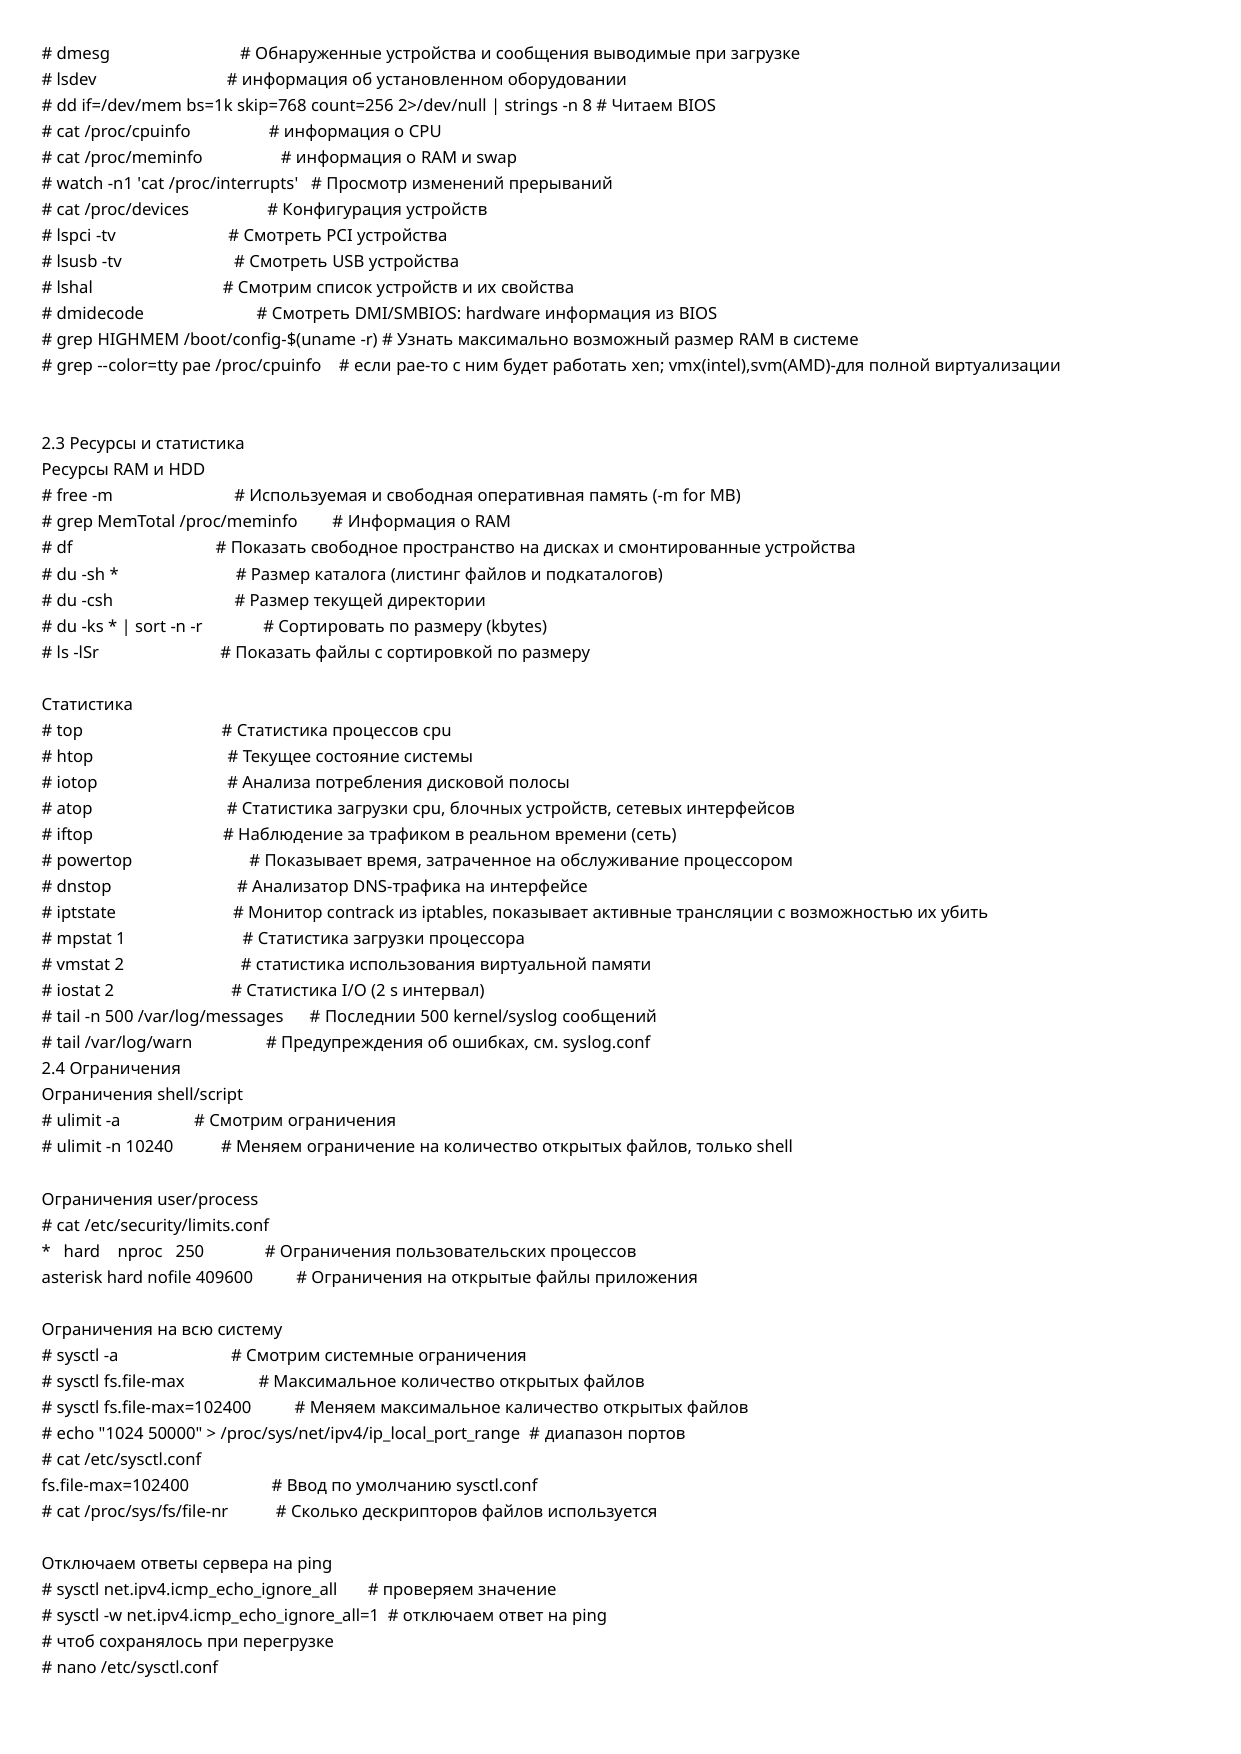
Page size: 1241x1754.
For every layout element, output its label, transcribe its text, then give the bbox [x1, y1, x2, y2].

text # watch -n1 'cat /proc/interrupts' # Просмотр изменений прерываний [41, 172, 1199, 194]
text # sysctl -a # Смотрим системные ограничения [41, 1343, 1199, 1366]
text # sysctl fs.file-max=102400 # Меняем максимальное каличество открытых файлов [41, 1396, 1199, 1418]
text Ограничения user/process [41, 1161, 1199, 1210]
text # cat /proc/meminfo # информация о RAM и swap [41, 146, 1199, 168]
text 2.3 Ресурсы и статистика [41, 380, 1199, 455]
text # cat /etc/security/limits.conf * hard nproc 250 # Ограничения пользовательских процессов [41, 1213, 1199, 1262]
text # lshal # Смотрим список устройств и их свойства [41, 276, 1199, 298]
text # du -csh # Размер текущей директории [41, 588, 1199, 611]
text Ограничения shell/script [41, 1083, 1199, 1106]
text # sysctl fs.file-max # Максимальное количество открытых файлов [41, 1369, 1199, 1392]
text # atop # Статистика загрузки cpu, блочных устройств, сетевых интерфейсов [41, 797, 1199, 819]
text # dd if=/dev/mem bs=1k skip=768 count=256 2>/dev/null | strings -n 8 # Читаем BIOS [41, 93, 1199, 116]
text # lsdev # информация об установленном оборудовании [41, 67, 1199, 90]
text # lsusb -tv # Смотреть USB устройства [41, 250, 1199, 272]
text # vmstat 2 # статистика использования виртуальной памяти [41, 953, 1199, 976]
text # tail /var/log/warn # Предупреждения об ошибках, см. syslog.conf [41, 1031, 1199, 1054]
text # nano /etc/sysctl.conf [41, 1656, 1199, 1679]
text # du -ks * | sort -n -r # Сортировать по размеру (kbytes) [41, 614, 1199, 637]
text # dnstop # Анализатор DNS-трафика на интерфейсе [41, 875, 1199, 897]
text # echo "1024 50000" > /proc/sys/net/ipv4/ip_local_port_range # диапазон портов [41, 1422, 1199, 1444]
text # sysctl net.ipv4.icmp_echo_ignore_all # проверяем значение [41, 1578, 1199, 1601]
text # iptstate # Монитор contrack из iptables, показывает активные трансляции с возможностью их убить [41, 901, 1199, 923]
text # mpstat 1 # Статистика загрузки процессора [41, 927, 1199, 949]
text # dmesg # Обнаруженные устройства и сообщения выводимые при загрузке [41, 41, 1199, 64]
text # grep MemTotal /proc/meminfo # Информация о RAM [41, 510, 1199, 533]
text asterisk hard nofile 409600 # Ограничения на открытые файлы приложения [41, 1265, 1199, 1288]
text # tail -n 500 /var/log/messages # Последнии 500 kernel/syslog сообщений [41, 1005, 1199, 1028]
text # top # Статистика процессов cpu [41, 718, 1199, 741]
text Ограничения на всю систему [41, 1291, 1199, 1340]
text # sysctl -w net.ipv4.icmp_echo_ignore_all=1 # отключаем ответ на ping [41, 1604, 1199, 1627]
text fs.file-max=102400 # Ввод по умолчанию sysctl.conf [41, 1474, 1199, 1496]
text Ресурсы RAM и HDD [41, 458, 1199, 481]
text Отключаем ответы сервера на ping [41, 1526, 1199, 1574]
text # grep HIGHMEM /boot/config-$(uname -r) # Узнать максимально возможный размер RAM в системе # grep --color=tty pae /proc/cpuinfo # если pae-то с ним будет работать xen; vmx(intel),svm(AMD)-для полной виртуализации [41, 328, 1199, 377]
text # чтоб сохранялось при перегрузке [41, 1630, 1199, 1653]
text # powertop # Показывает время, затраченное на обслуживание процессором [41, 849, 1199, 871]
text # cat /proc/sys/fs/file-nr # Сколько дескрипторов файлов используется [41, 1500, 1199, 1522]
text # ulimit -n 10240 # Меняем ограничение на количество открытых файлов, только shell [41, 1135, 1199, 1158]
text # cat /proc/cpuinfo # информация о CPU [41, 119, 1199, 142]
text # dmidecode # Смотреть DMI/SMBIOS: hardware информация из BIOS [41, 302, 1199, 324]
text # lspci -tv # Смотреть PCI устройства [41, 224, 1199, 246]
text # iftop # Наблюдение за трафиком в реальном времени (сеть) [41, 823, 1199, 845]
text Статистика [41, 666, 1199, 715]
text # iostat 2 # Статистика I/O (2 s интервал) [41, 979, 1199, 1002]
text # iotop # Анализа потребления дисковой полосы [41, 771, 1199, 793]
text # df # Показать свободное пространство на дисках и смонтированные устройства [41, 536, 1199, 559]
text # ls -lSr # Показать файлы с сортировкой по размеру [41, 640, 1199, 663]
text # cat /etc/sysctl.conf [41, 1448, 1199, 1470]
text # ulimit -a # Смотрим ограничения [41, 1109, 1199, 1132]
text # du -sh * # Размер каталога (листинг файлов и подкаталогов) [41, 562, 1199, 585]
text 2.4 Ограничения [41, 1057, 1199, 1080]
text # htop # Текущее состояние системы [41, 744, 1199, 767]
text # free -m # Используемая и свободная оперативная память (-m for MB) [41, 484, 1199, 507]
text # cat /proc/devices # Конфигурация устройств [41, 198, 1199, 220]
